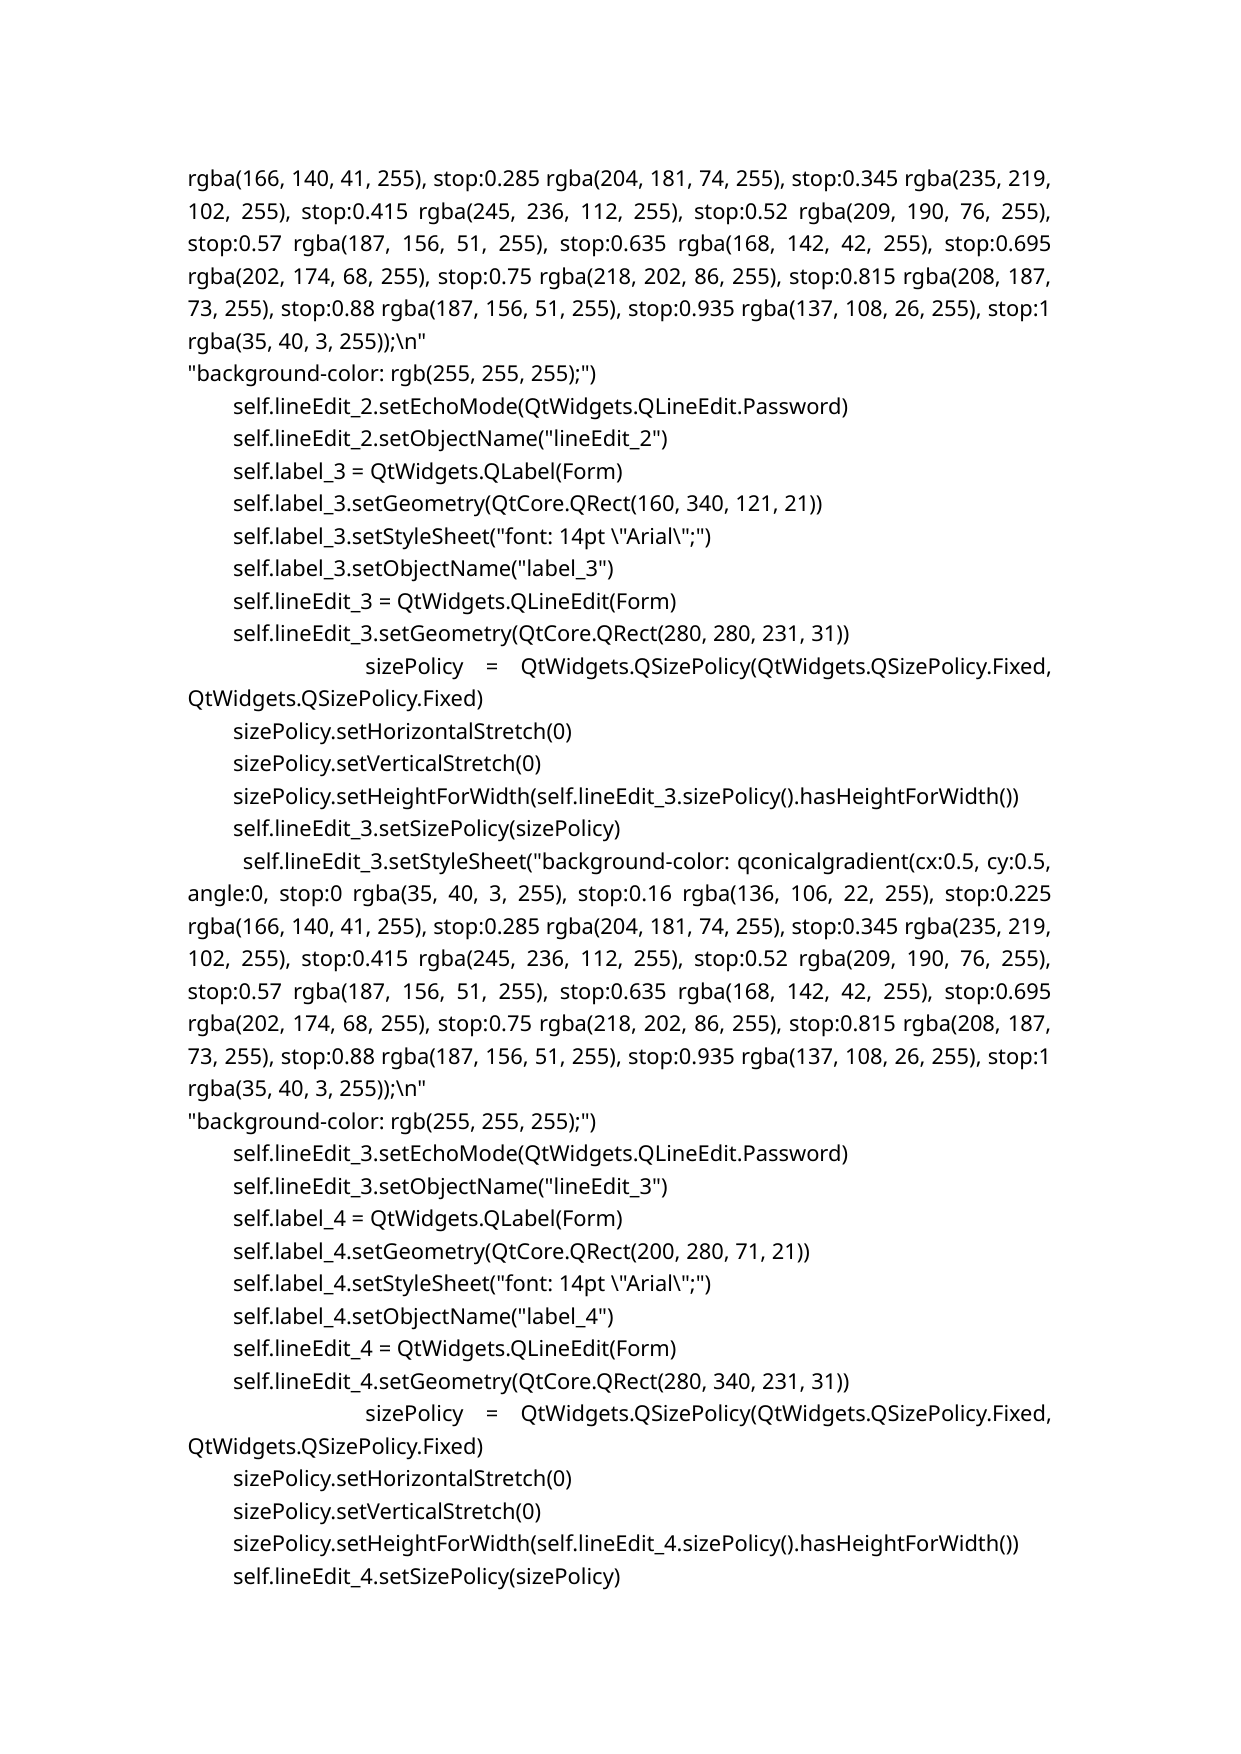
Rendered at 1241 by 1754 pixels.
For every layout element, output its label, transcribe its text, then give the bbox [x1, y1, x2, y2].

text self.label_4.setObjectName("label_4") [187, 1299, 1053, 1332]
text sizePolicy.setVerticalStretch(0) [187, 1494, 1053, 1527]
text self.label_4.setGeometry(QtCore.QRect(200, 280, 71, 21)) [187, 1234, 1053, 1267]
text self.lineEdit_3.setSizePolicy(sizePolicy) [187, 812, 1053, 844]
text self.label_4 = QtWidgets.QLabel(Form) [187, 1202, 1053, 1234]
text self.label_3.setGeometry(QtCore.QRect(160, 340, 121, 21)) [187, 487, 1053, 519]
text sizePolicy = QtWidgets.QSizePolicy(QtWidgets.QSizePolicy.Fixed, QtWidgets.QSizePolicy.Fixed) [187, 1397, 1053, 1462]
text self.lineEdit_3.setEchoMode(QtWidgets.QLineEdit.Password) [187, 1137, 1053, 1169]
text sizePolicy.setHorizontalStretch(0) [187, 1462, 1053, 1494]
text self.lineEdit_3 = QtWidgets.QLineEdit(Form) [187, 584, 1053, 617]
text self.lineEdit_2.setEchoMode(QtWidgets.QLineEdit.Password) [187, 389, 1053, 422]
text sizePolicy.setHorizontalStretch(0) [187, 714, 1053, 747]
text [187, 162, 1053, 357]
text "background-color: rgb(255, 255, 255);") [187, 1104, 1053, 1137]
text self.lineEdit_4.setGeometry(QtCore.QRect(280, 340, 231, 31)) [187, 1364, 1053, 1397]
text self.lineEdit_2.setObjectName("lineEdit_2") [187, 422, 1053, 454]
text "background-color: rgb(255, 255, 255);") [187, 357, 1053, 389]
text self.lineEdit_3.setObjectName("lineEdit_3") [187, 1169, 1053, 1202]
text self.lineEdit_4 = QtWidgets.QLineEdit(Form) [187, 1332, 1053, 1364]
text self.lineEdit_3.setGeometry(QtCore.QRect(280, 280, 231, 31)) [187, 617, 1053, 649]
text self.label_3.setObjectName("label_3") [187, 552, 1053, 584]
text sizePolicy.setHeightForWidth(self.lineEdit_4.sizePolicy().hasHeightForWidth()) [187, 1527, 1053, 1559]
text sizePolicy.setHeightForWidth(self.lineEdit_3.sizePolicy().hasHeightForWidth()) [187, 779, 1053, 812]
text self.label_3.setStyleSheet("font: 14pt \"Arial\";") [187, 519, 1053, 552]
text sizePolicy.setVerticalStretch(0) [187, 747, 1053, 779]
text self.label_4.setStyleSheet("font: 14pt \"Arial\";") [187, 1267, 1053, 1299]
text sizePolicy = QtWidgets.QSizePolicy(QtWidgets.QSizePolicy.Fixed, QtWidgets.QSizePolicy.Fixed) [187, 649, 1053, 714]
text self.lineEdit_4.setSizePolicy(sizePolicy) [187, 1559, 1053, 1592]
text self.label_3 = QtWidgets.QLabel(Form) [187, 454, 1053, 487]
text self.lineEdit_3.setStyleSheet("background-color: qconicalgradient(cx:0.5, cy:0.5, angle:0, stop:0 rgba(35, 40, 3, 255), stop:0.16 rgba(136, 106, 22, 255), stop:0.225 rgba(166, 140, 41, 255), stop:0.285 rgba(204, 181, 74, 255), stop:0.345 rgba(235, 219, 102, 255), stop:0.415 rgba(245, 236, 112, 255), stop:0.52 rgba(209, 190, 76, 255), stop:0.57 rgba(187, 156, 51, 255), stop:0.635 rgba(168, 142, 42, 255), stop:0.695 rgba(202, 174, 68, 255), stop:0.75 rgba(218, 202, 86, 255), stop:0.815 rgba(208, 187, 73, 255), stop:0.88 rgba(187, 156, 51, 255), stop:0.935 rgba(137, 108, 26, 255), stop:1 rgba(35, 40, 3, 255));\n" [187, 844, 1053, 1104]
